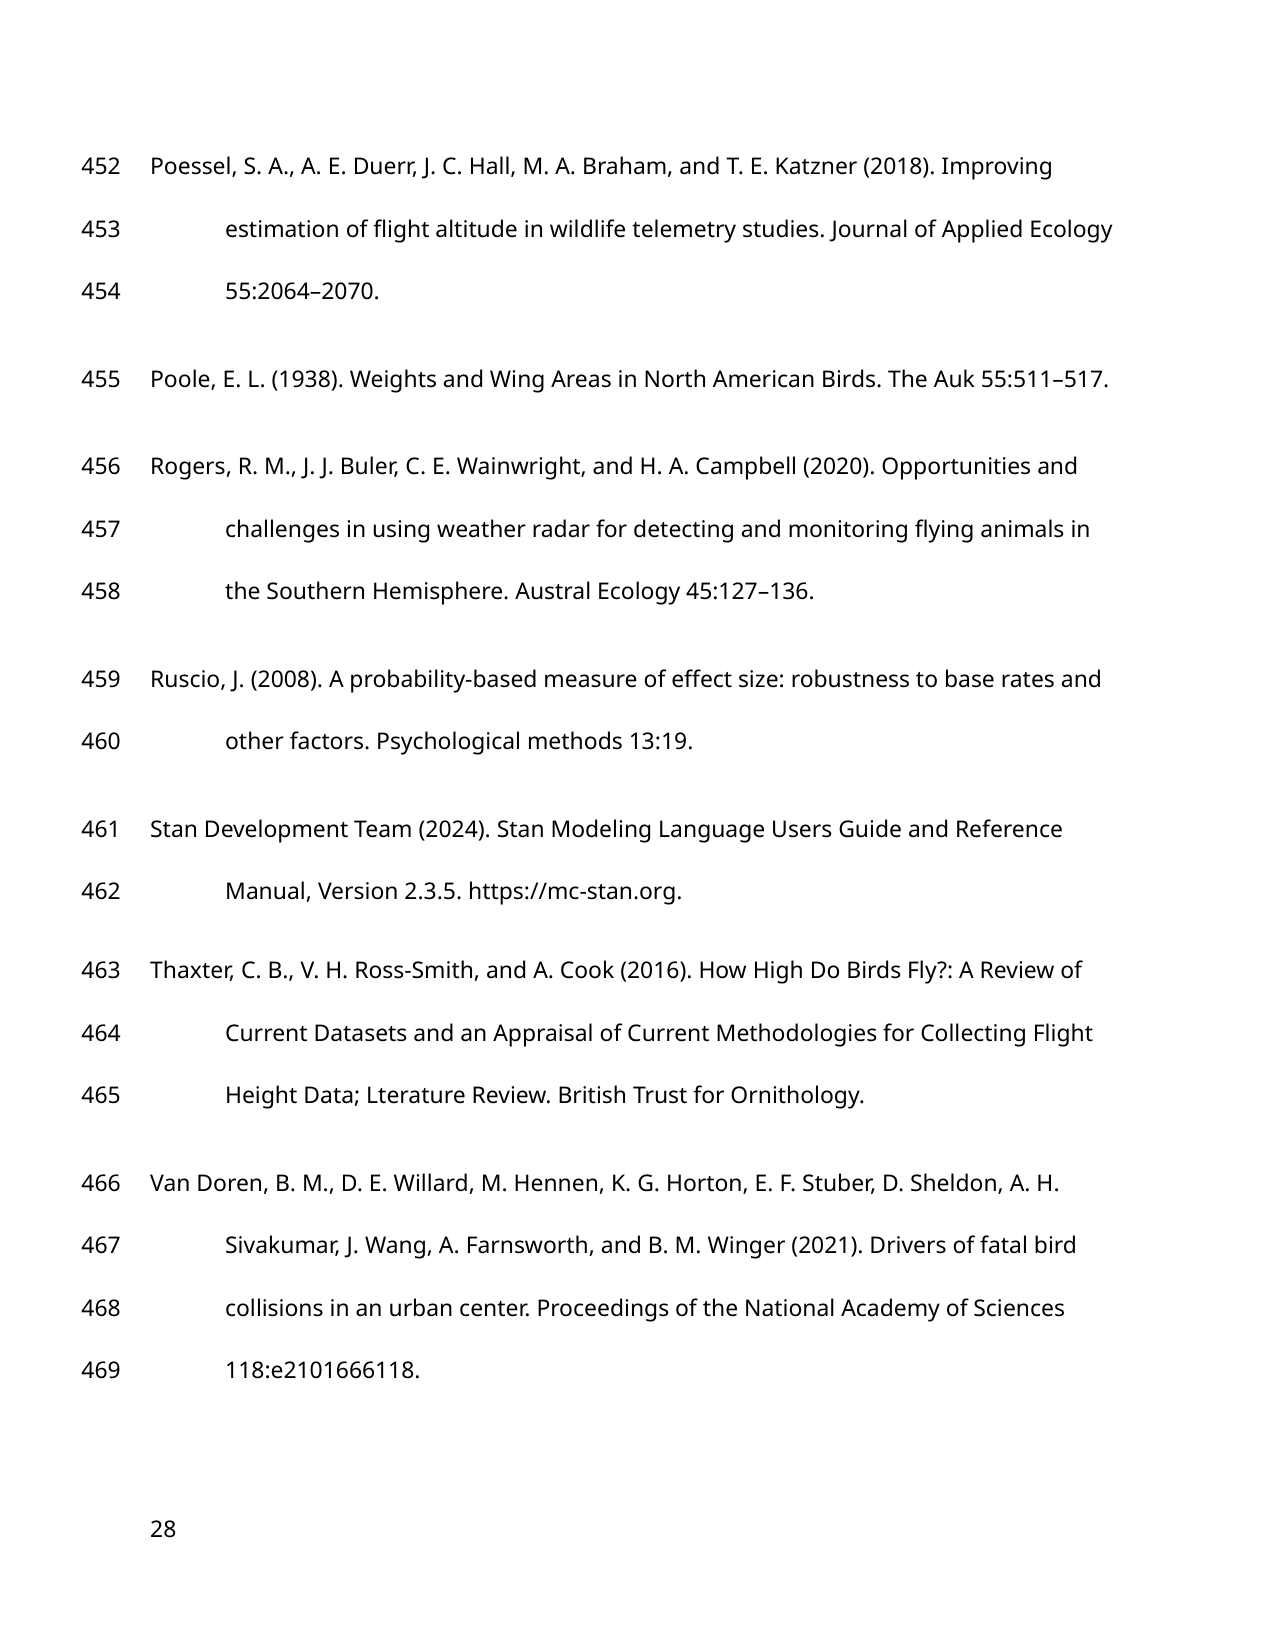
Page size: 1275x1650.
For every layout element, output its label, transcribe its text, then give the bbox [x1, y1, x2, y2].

text Ruscio, J. (2008). A probability-based measure of effect size: robustness to base rates and other factors. Psychological methods 13:19. [150, 662, 1125, 756]
text Thaxter, C. B., V. H. Ross-Smith, and A. Cook (2016). How High Do Birds Fly?: A Review of Current Datasets and an Appraisal of Current Methodologies for Collecting Flight Height Data; Lterature Review. British Trust for Ornithology. [150, 954, 1125, 1110]
text Poole, E. L. (1938). Weights and Wing Areas in North American Birds. The Auk 55:511–517. [150, 362, 1125, 394]
text Rogers, R. M., J. J. Buler, C. E. Wainwright, and H. A. Campbell (2020). Opportunities and challenges in using weather radar for detecting and monitoring flying animals in the Southern Hemisphere. Austral Ecology 45:127–136. [150, 450, 1125, 606]
text Van Doren, B. M., D. E. Willard, M. Hennen, K. G. Horton, E. F. Stuber, D. Sheldon, A. H. Sivakumar, J. Wang, A. Farnsworth, and B. M. Winger (2021). Drivers of fatal bird collisions in an urban center. Proceedings of the National Academy of Sciences 118:e2101666118. [150, 1167, 1125, 1385]
text Stan Development Team (2024). Stan Modeling Language Users Guide and Reference Manual, Version 2.3.5. https://mc-stan.org. [150, 812, 1125, 906]
text Poessel, S. A., A. E. Duerr, J. C. Hall, M. A. Braham, and T. E. Katzner (2018). Improving estimation of flight altitude in wildlife telemetry studies. Journal of Applied Ecology 55:2064–2070. [150, 150, 1125, 306]
